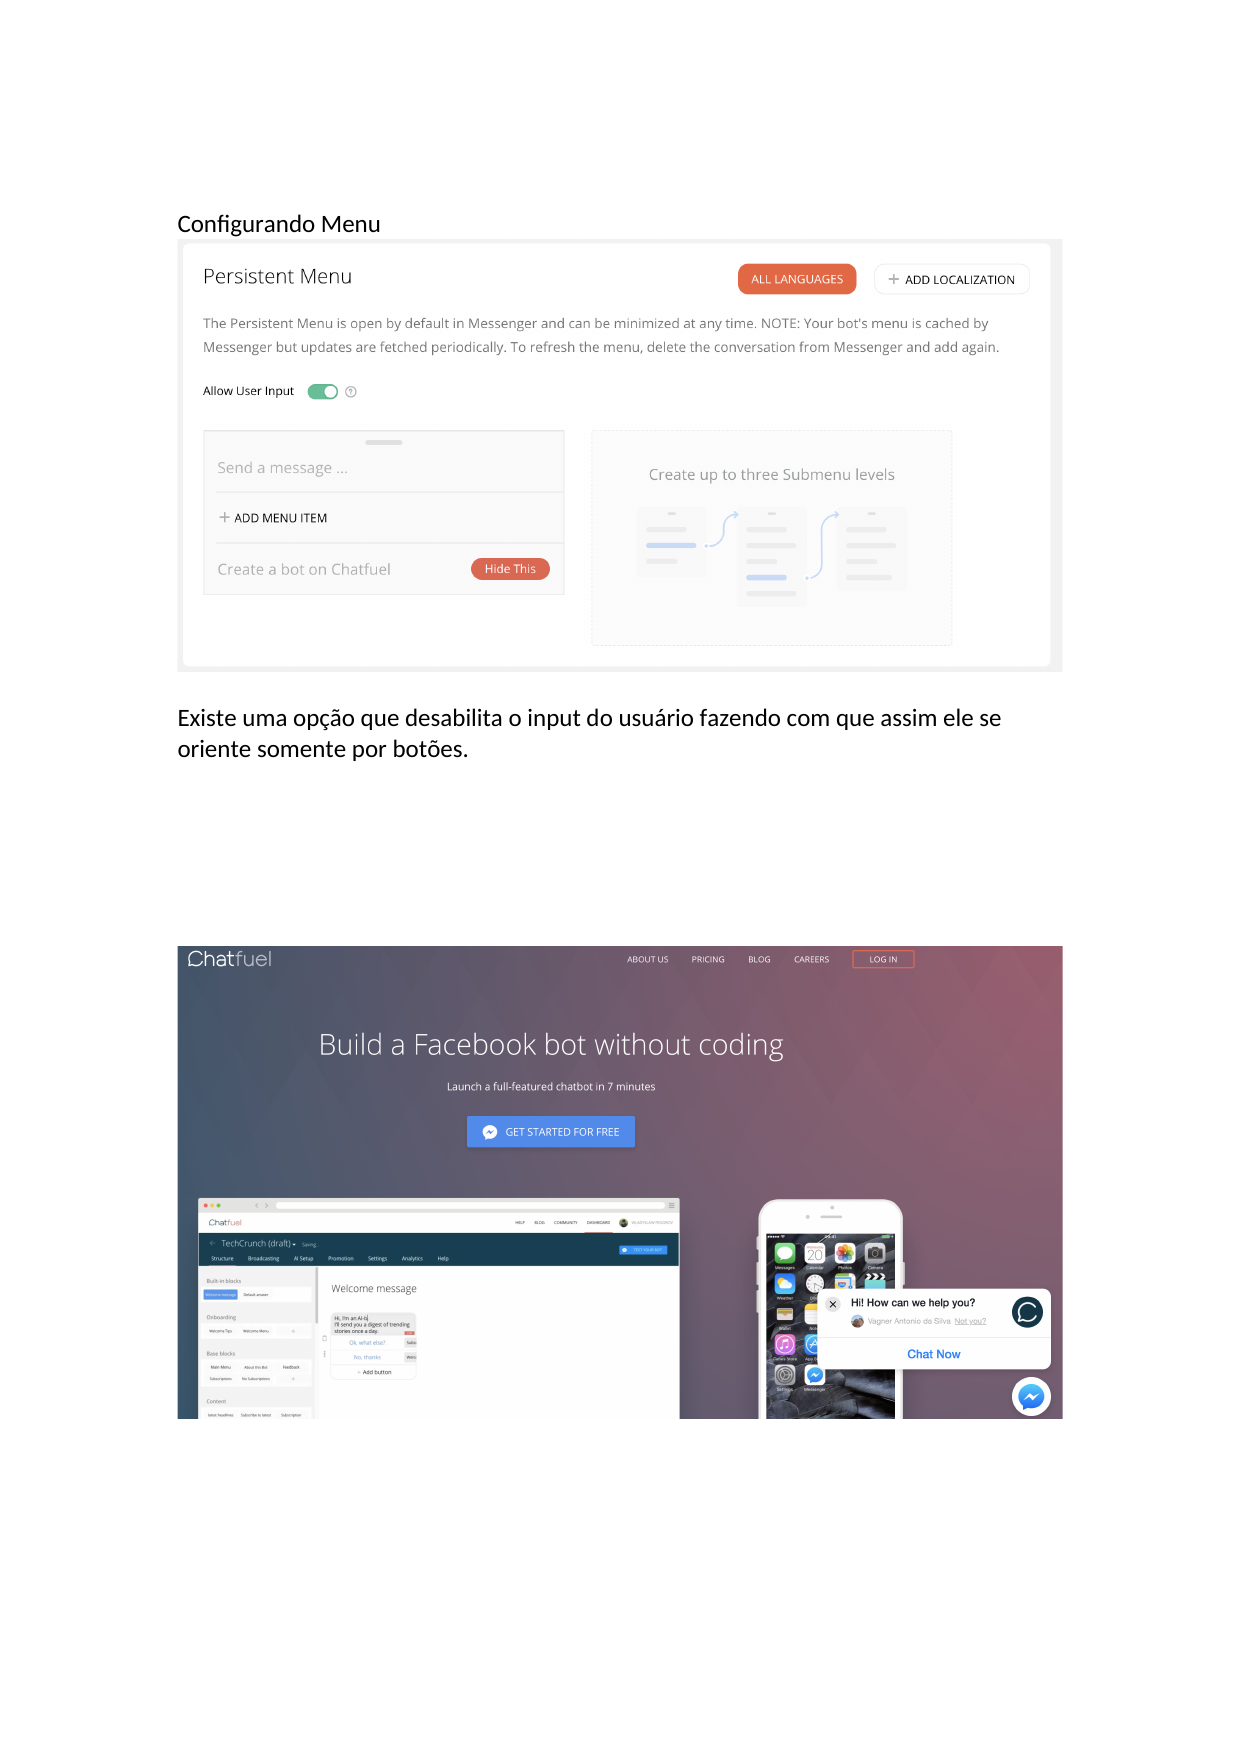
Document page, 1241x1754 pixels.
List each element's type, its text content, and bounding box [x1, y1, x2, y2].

picture [177, 946, 1063, 1419]
text Configurando Menu [177, 209, 1063, 239]
picture [177, 239, 1063, 672]
text Existe uma opção que desabilita o input do usuário fazendo com que assim ele se oriente somente por botões. [177, 702, 1063, 763]
